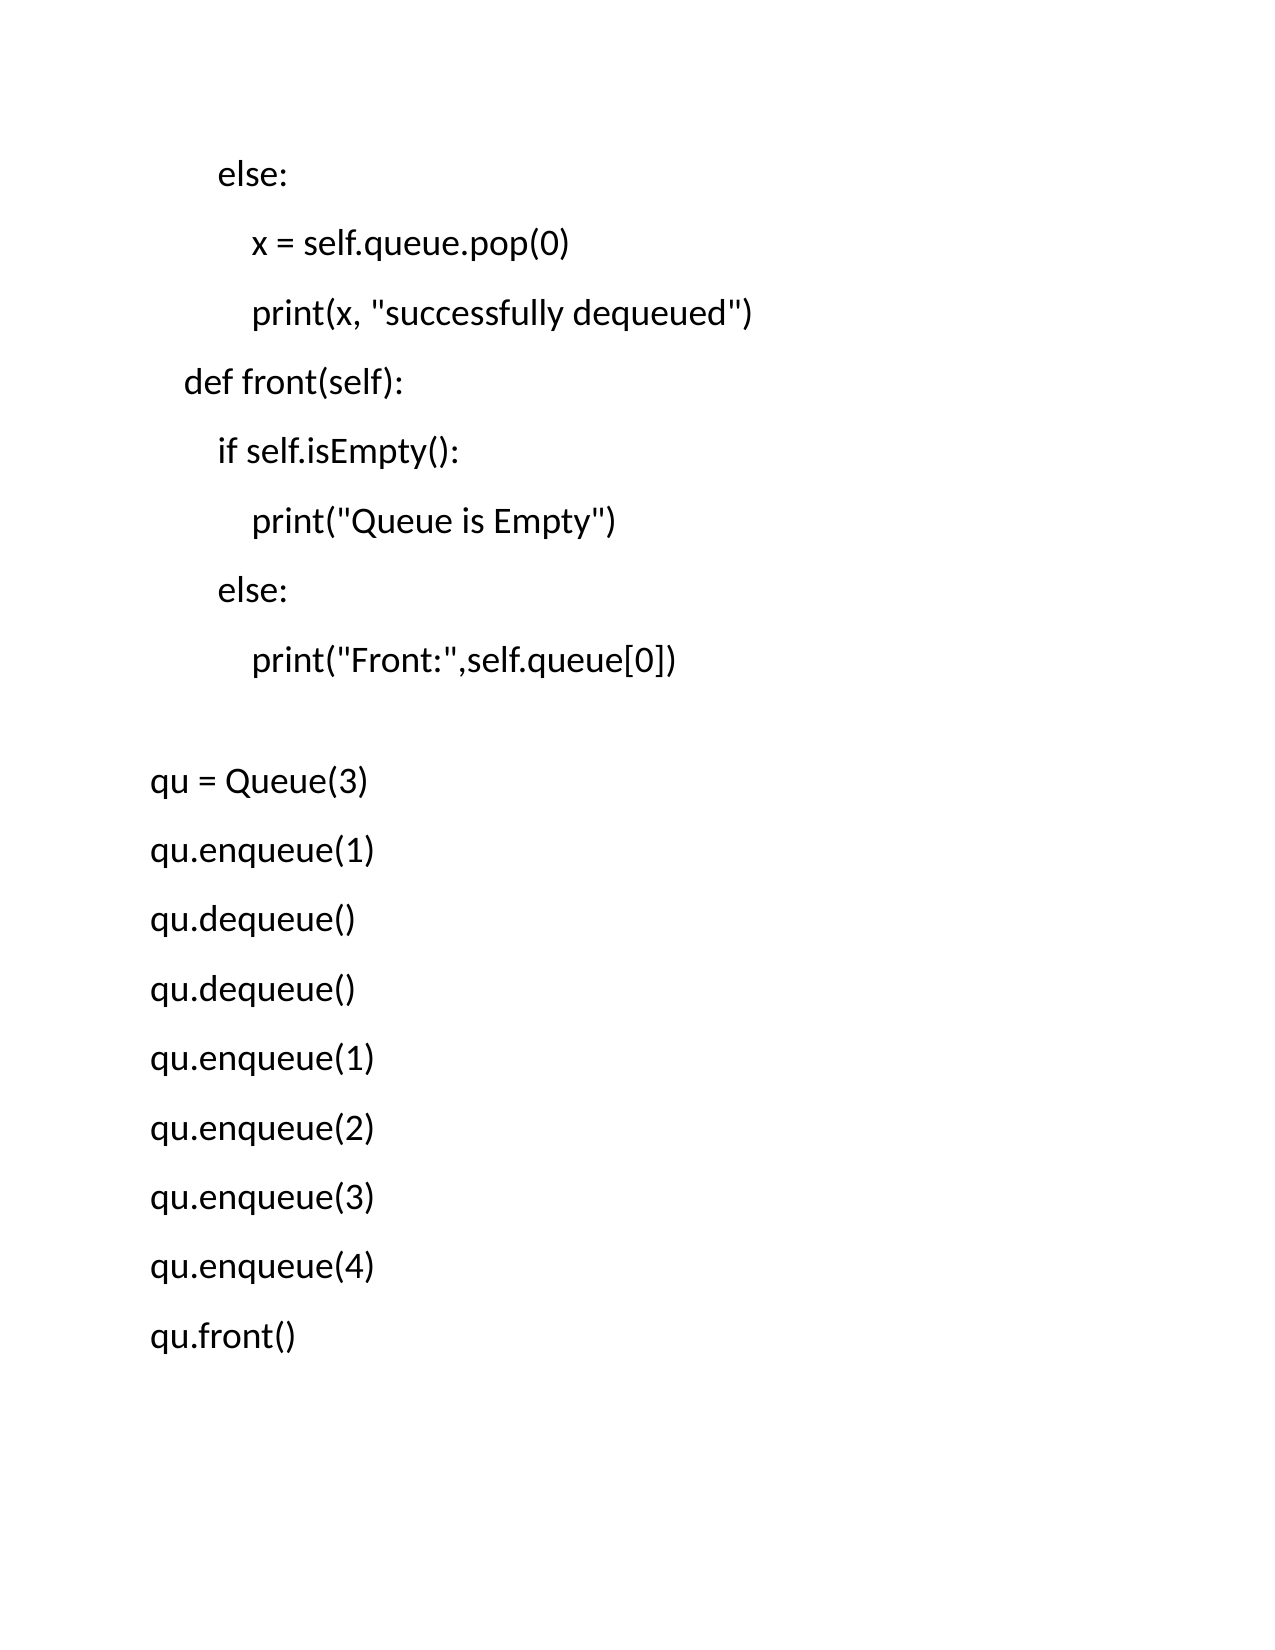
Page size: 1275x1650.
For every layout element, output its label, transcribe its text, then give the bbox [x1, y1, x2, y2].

text print("Queue is Empty") [150, 497, 1125, 543]
text print("Front:",self.queue[0]) [150, 636, 1125, 681]
text qu = Queue(3) [150, 757, 1125, 802]
text def front(self): [150, 358, 1125, 404]
text if self.isEmpty(): [150, 427, 1125, 473]
text print(x, "successfully dequeued") [150, 289, 1125, 334]
text qu.enqueue(1) [150, 826, 1125, 872]
text else: [150, 566, 1125, 612]
text qu.enqueue(4) [150, 1242, 1125, 1288]
text qu.enqueue(3) [150, 1173, 1125, 1219]
text else: [150, 150, 1125, 196]
text qu.enqueue(2) [150, 1103, 1125, 1149]
text qu.dequeue() [150, 895, 1125, 941]
text x = self.queue.pop(0) [150, 219, 1125, 265]
text qu.dequeue() [150, 965, 1125, 1011]
text qu.enqueue(1) [150, 1034, 1125, 1080]
text qu.front() [150, 1312, 1125, 1357]
